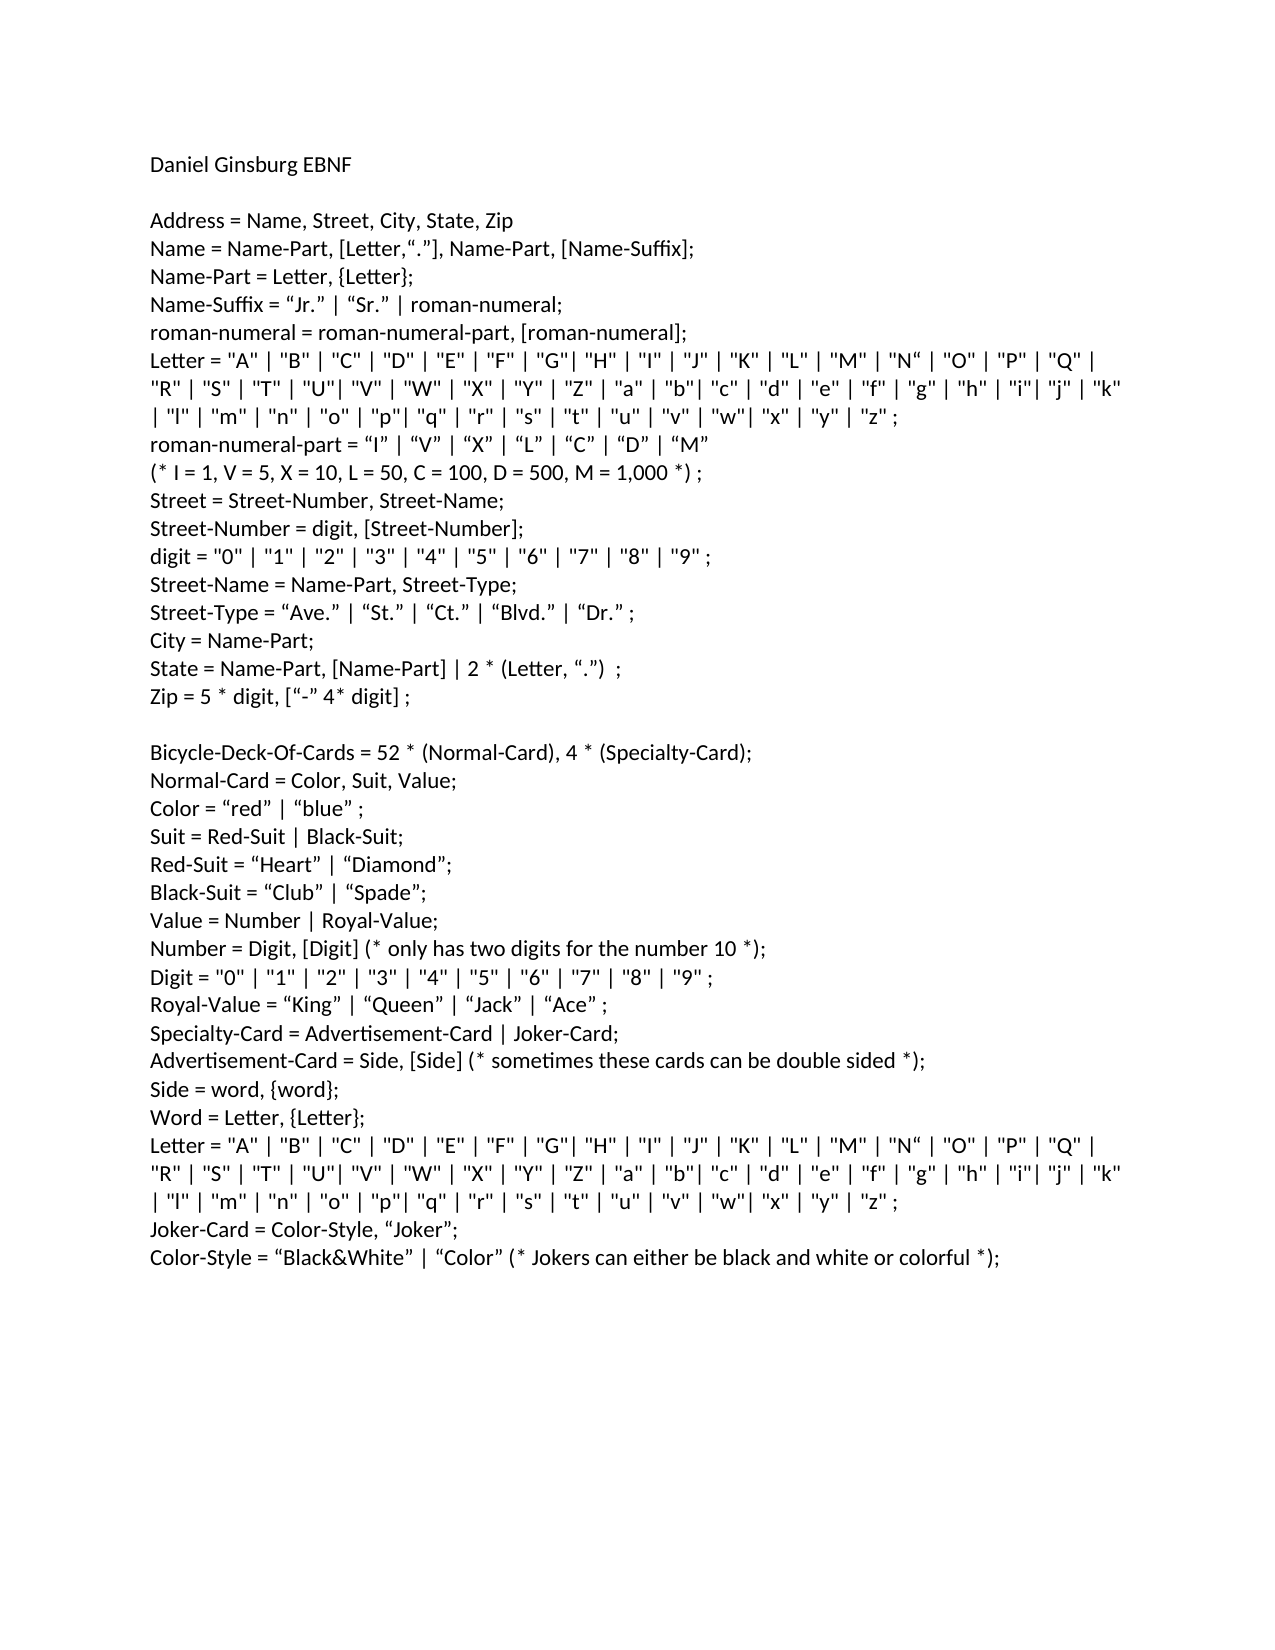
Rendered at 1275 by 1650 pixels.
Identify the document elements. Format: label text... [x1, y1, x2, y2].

text Color = “red” | “blue” ; [150, 794, 1125, 822]
text Letter = "A" | "B" | "C" | "D" | "E" | "F" | "G"| "H" | "I" | "J" | "K" | "L" | "M" | "N“ | "O" | "P" | "Q" | "R" | "S" | "T" | "U"| "V" | "W" | "X" | "Y" | "Z" | "a" | "b"| "c" | "d" | "e" | "f" | "g" | "h" | "i"| "j" | "k" | "l" | "m" | "n" | "o" | "p"| "q" | "r" | "s" | "t" | "u" | "v" | "w"| "x" | "y" | "z" ; [150, 1131, 1125, 1215]
text Red-Suit = “Heart” | “Diamond”; [150, 851, 1125, 878]
text roman-numeral = roman-numeral-part, [roman-numeral]; [150, 318, 1125, 346]
text Specialty-Card = Advertisement-Card | Joker-Card; [150, 1019, 1125, 1047]
text Address = Name, Street, City, State, Zip [150, 206, 1125, 234]
text Zip = 5 * digit, [“-” 4* digit] ; [150, 682, 1125, 710]
text (* I = 1, V = 5, X = 10, L = 50, C = 100, D = 500, M = 1,000 *) ; [150, 458, 1125, 486]
text State = Name-Part, [Name-Part] | 2 * (Letter, “.”) ; [150, 654, 1125, 682]
text City = Name-Part; [150, 626, 1125, 654]
text Black-Suit = “Club” | “Spade”; [150, 878, 1125, 907]
text Side = word, {word}; [150, 1075, 1125, 1103]
text Street-Type = “Ave.” | “St.” | “Ct.” | “Blvd.” | “Dr.” ; [150, 598, 1125, 626]
text Name-Suffix = “Jr.” | “Sr.” | roman-numeral; [150, 290, 1125, 318]
text Royal-Value = “King” | “Queen” | “Jack” | “Ace” ; [150, 991, 1125, 1019]
text Suit = Red-Suit | Black-Suit; [150, 822, 1125, 851]
text Daniel Ginsburg EBNF [150, 150, 1125, 178]
text Joker-Card = Color-Style, “Joker”; [150, 1215, 1125, 1243]
text Normal-Card = Color, Suit, Value; [150, 766, 1125, 794]
text Letter = "A" | "B" | "C" | "D" | "E" | "F" | "G"| "H" | "I" | "J" | "K" | "L" | "M" | "N“ | "O" | "P" | "Q" | "R" | "S" | "T" | "U"| "V" | "W" | "X" | "Y" | "Z" | "a" | "b"| "c" | "d" | "e" | "f" | "g" | "h" | "i"| "j" | "k" | "l" | "m" | "n" | "o" | "p"| "q" | "r" | "s" | "t" | "u" | "v" | "w"| "x" | "y" | "z" ; [150, 346, 1125, 430]
text Value = Number | Royal-Value; [150, 907, 1125, 934]
text Street = Street-Number, Street-Name; [150, 486, 1125, 514]
text Word = Letter, {Letter}; [150, 1103, 1125, 1131]
text Street-Number = digit, [Street-Number]; [150, 514, 1125, 542]
text Color-Style = “Black&White” | “Color” (* Jokers can either be black and white or colorful *); [150, 1243, 1125, 1271]
text Name = Name-Part, [Letter,“.”], Name-Part, [Name-Suffix]; [150, 234, 1125, 262]
text Bicycle-Deck-Of-Cards = 52 * (Normal-Card), 4 * (Specialty-Card); [150, 738, 1125, 766]
text Advertisement-Card = Side, [Side] (* sometimes these cards can be double sided *); [150, 1047, 1125, 1075]
text Street-Name = Name-Part, Street-Type; [150, 570, 1125, 598]
text roman-numeral-part = “I” | “V” | “X” | “L” | “C” | “D” | “M” [150, 430, 1125, 458]
text Digit = "0" | "1" | "2" | "3" | "4" | "5" | "6" | "7" | "8" | "9" ; [150, 963, 1125, 991]
text Name-Part = Letter, {Letter}; [150, 262, 1125, 290]
text Number = Digit, [Digit] (* only has two digits for the number 10 *); [150, 934, 1125, 963]
text digit = "0" | "1" | "2" | "3" | "4" | "5" | "6" | "7" | "8" | "9" ; [150, 542, 1125, 570]
